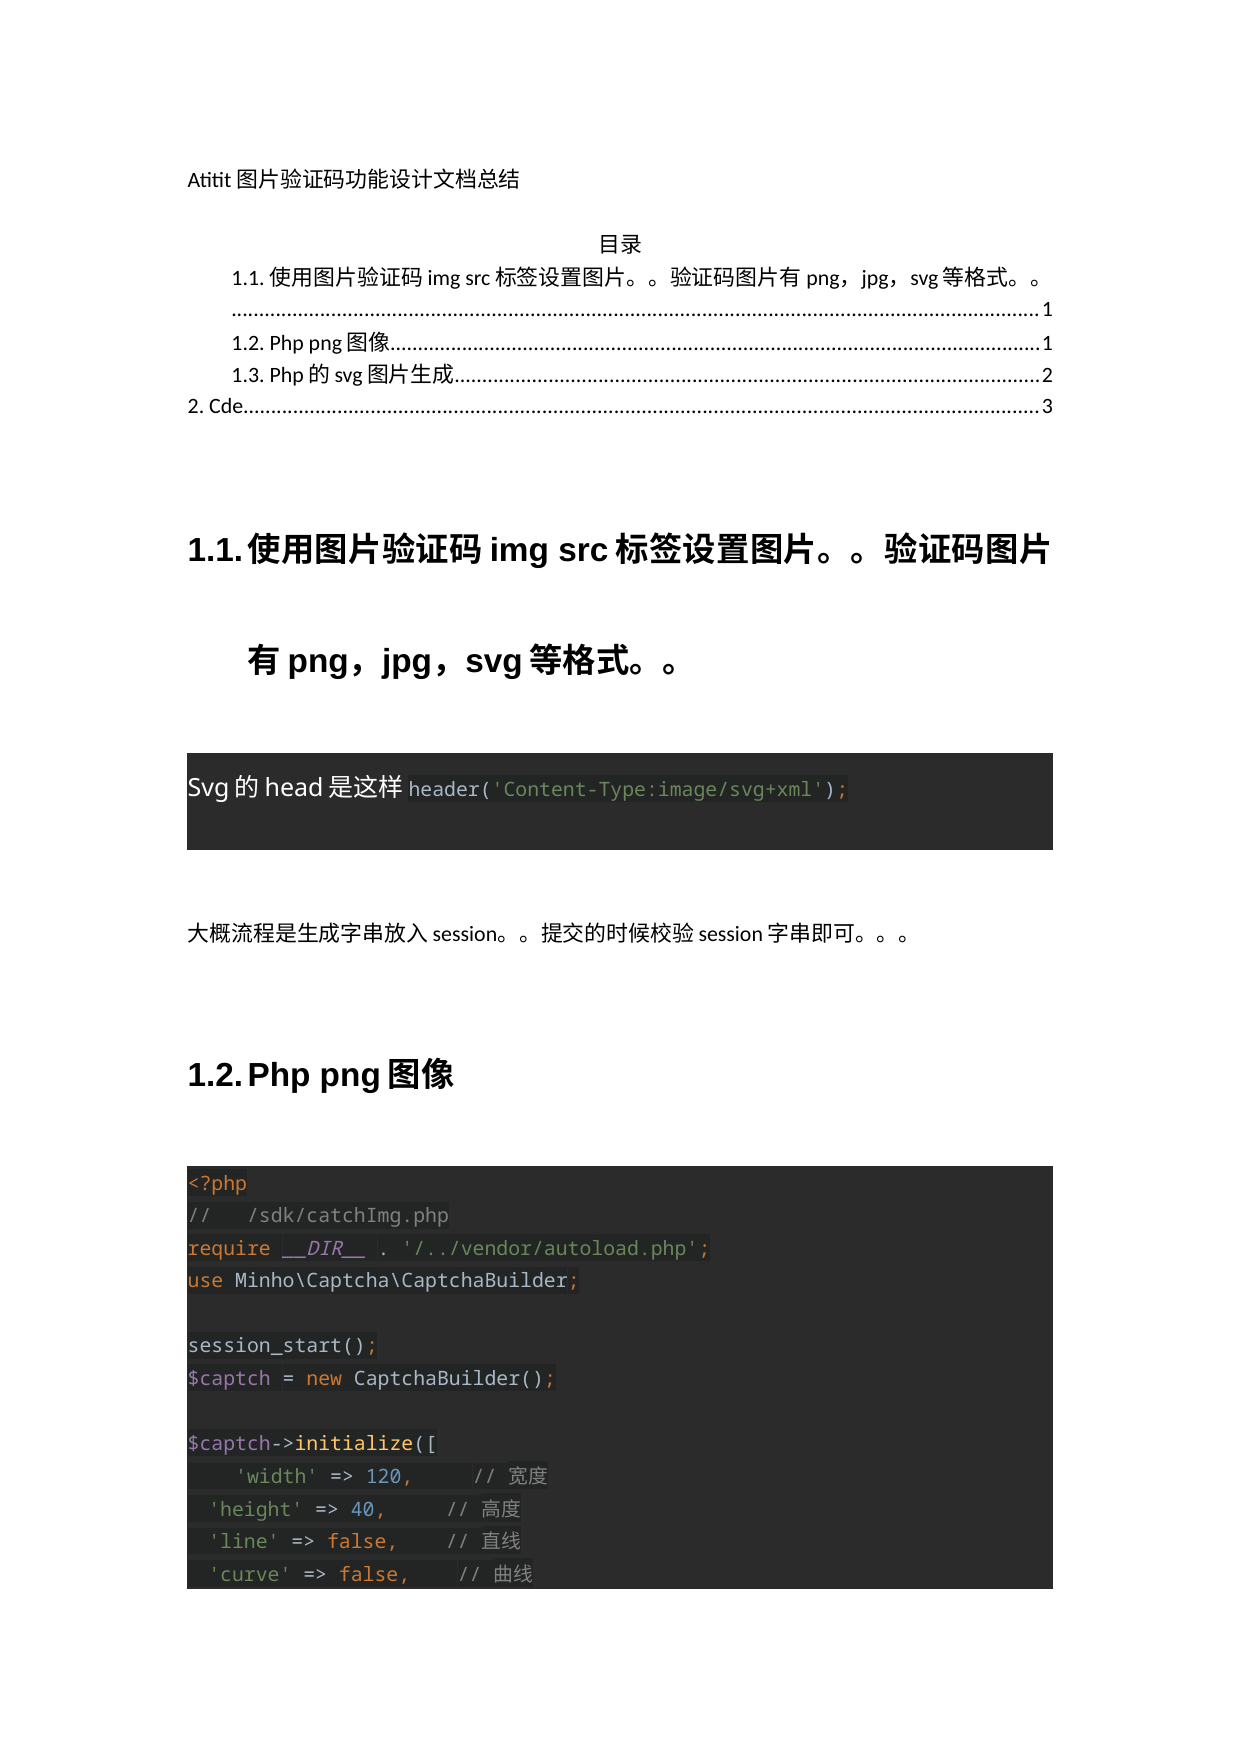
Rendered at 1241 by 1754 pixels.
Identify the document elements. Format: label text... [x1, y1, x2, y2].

text Svg的head是这样header('Content-Type:image/svg+xml'); [187, 753, 1053, 818]
subtitle 使用图片验证码img src标签设置图片。。验证码图片有png，jpg，svg等格式。。 [187, 514, 1053, 691]
text Atitit 图片验证码功能设计文档总结 [187, 162, 1053, 194]
text 大概流程是生成字串放入session。。提交的时候校验session字串即可。。。 [187, 915, 1053, 948]
subtitle Php png图像 [187, 1040, 1053, 1105]
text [187, 1166, 1053, 1589]
